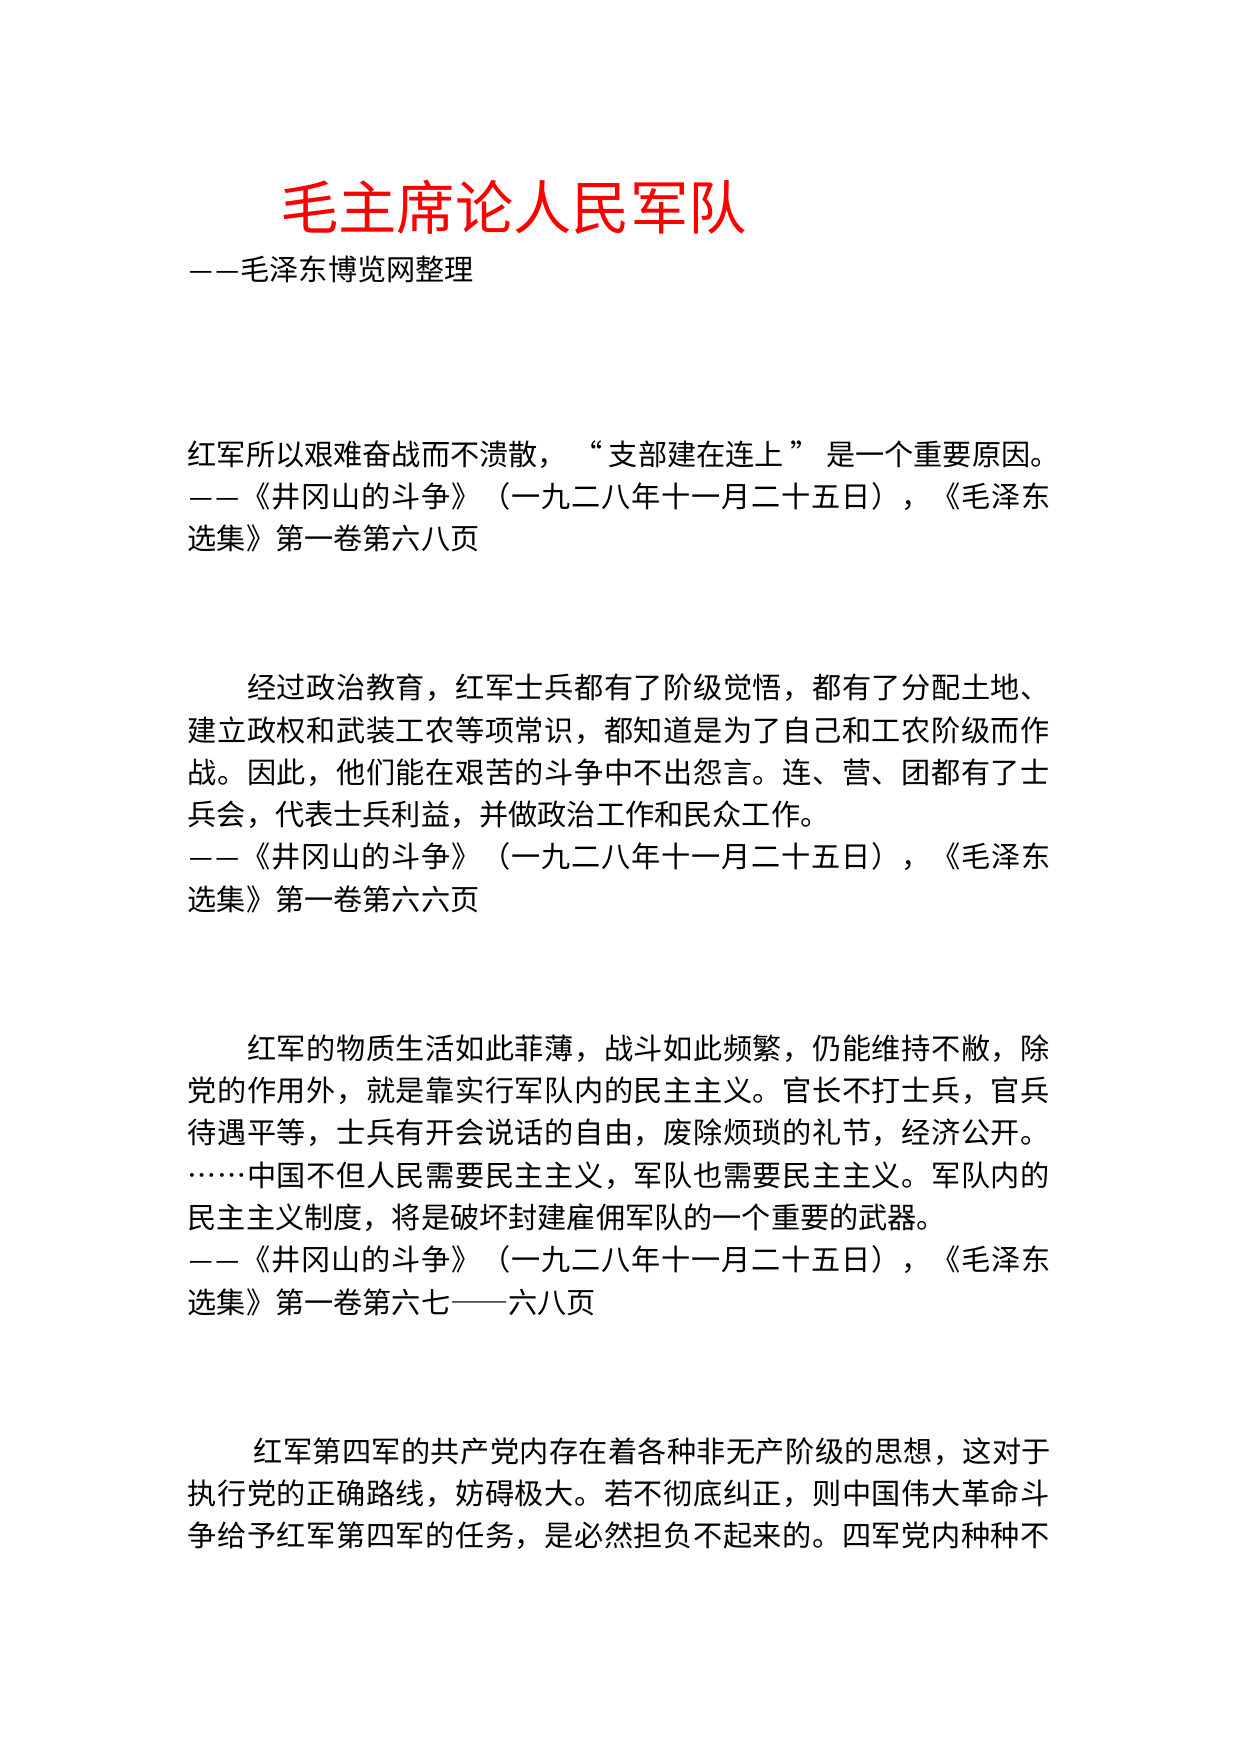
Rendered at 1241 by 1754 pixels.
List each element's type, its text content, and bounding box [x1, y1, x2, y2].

text 毛主席论人民军队 [187, 162, 1053, 246]
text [187, 431, 1053, 1555]
text ——毛泽东博览网整理 [187, 246, 1053, 289]
